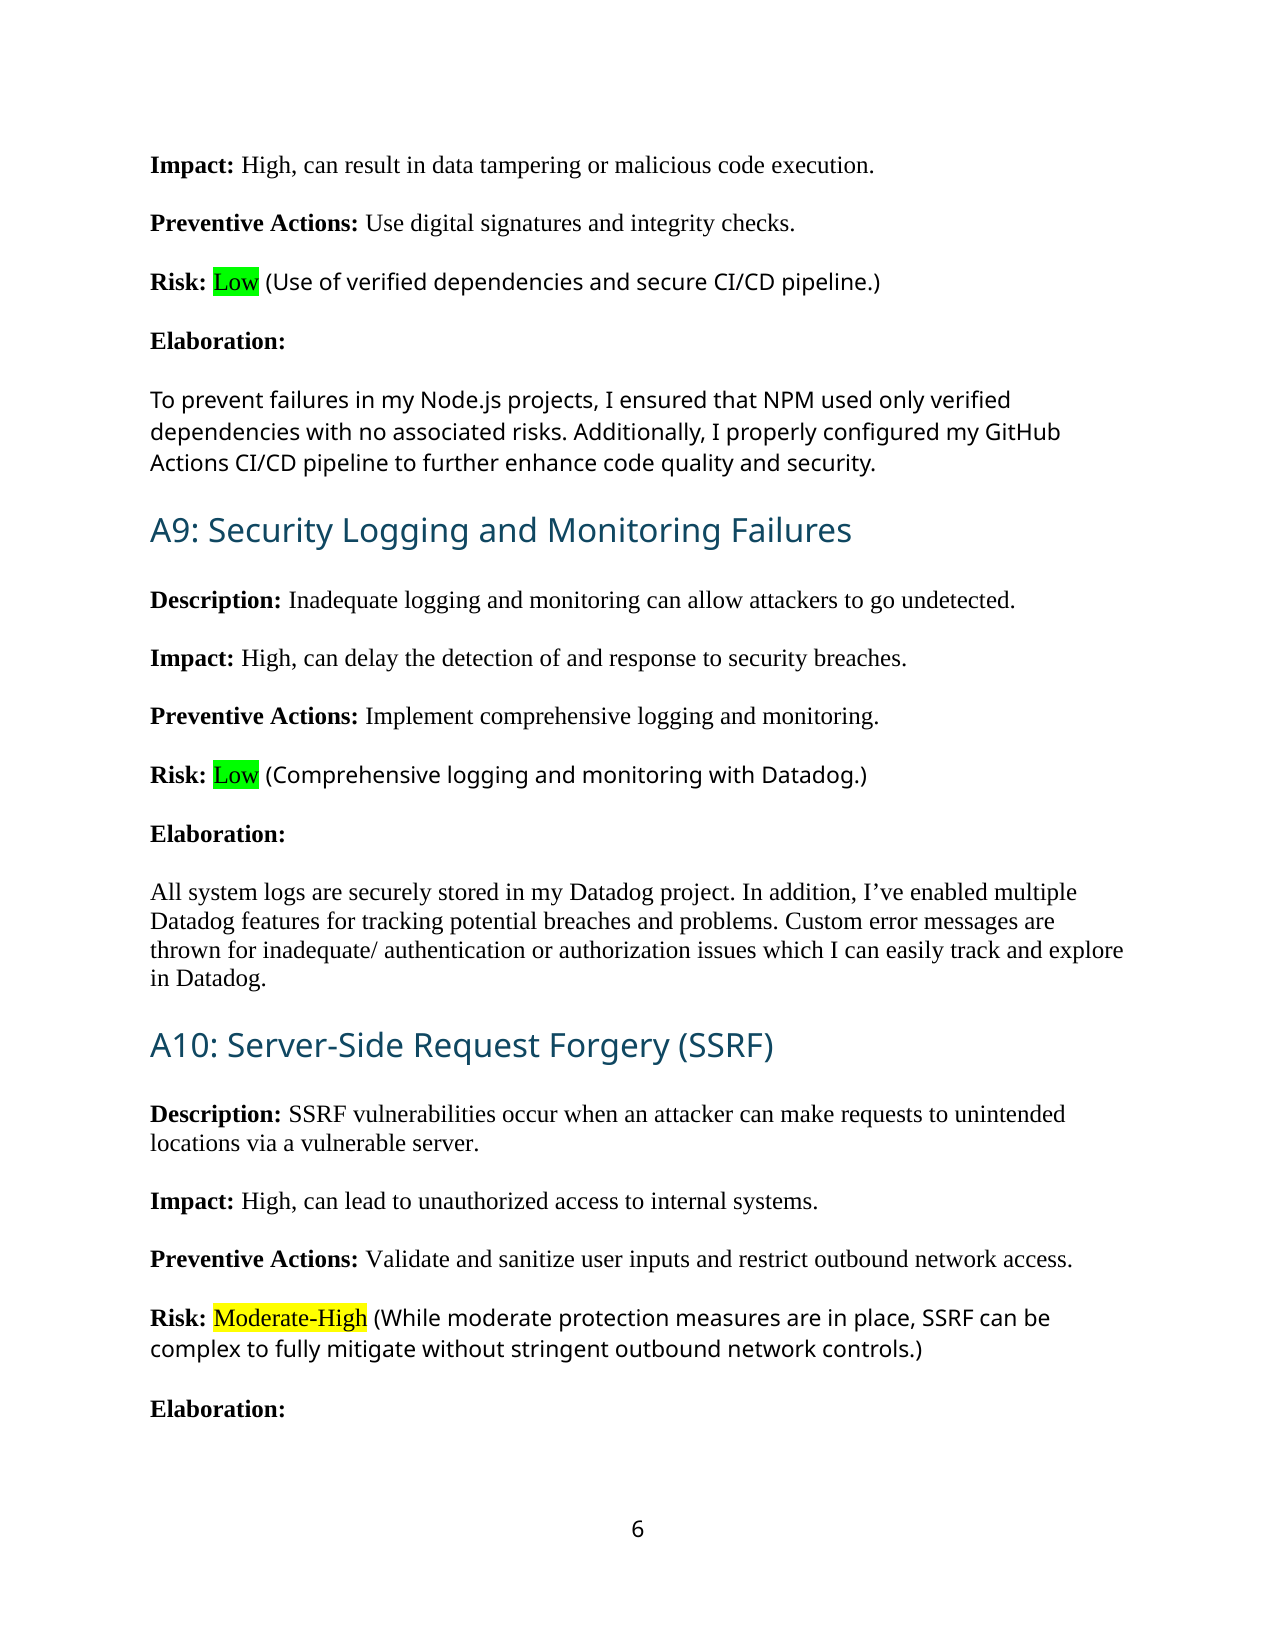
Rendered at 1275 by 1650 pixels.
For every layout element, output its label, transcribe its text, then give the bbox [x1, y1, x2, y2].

text All system logs are securely stored in my Datadog project. In addition, I’ve enabled multiple Datadog features for tracking potential breaches and problems. Custom error messages are thrown for inadequate/ authentication or authorization issues which I can easily track and explore in Datadog. [150, 877, 1125, 992]
text Preventive Actions: Implement comprehensive logging and monitoring. [150, 701, 1125, 730]
text Preventive Actions: Use digital signatures and integrity checks. [150, 208, 1125, 237]
text Preventive Actions: Validate and sanitize user inputs and restrict outbound network access. [150, 1244, 1125, 1273]
text Elaboration: [150, 326, 1125, 355]
text Impact: High, can delay the detection of and response to security breaches. [150, 643, 1125, 672]
text To prevent failures in my Node.js projects, I ensured that NPM used only verified dependencies with no associated risks. Additionally, I properly configured my GitHub Actions CI/CD pipeline to further enhance code quality and security. [150, 384, 1125, 478]
subtitle A9: Security Logging and Monitoring Failures [150, 507, 1125, 552]
text Impact: High, can lead to unauthorized access to internal systems. [150, 1186, 1125, 1215]
text Risk: Moderate-High (While moderate protection measures are in place, SSRF can be complex to fully mitigate without stringent outbound network controls.) [150, 1302, 1125, 1364]
text Description: Inadequate logging and monitoring can allow attackers to go undetected. [150, 585, 1125, 614]
text Risk: Low (Comprehensive logging and monitoring with Datadog.) [150, 759, 1125, 790]
text Risk: Low (Use of verified dependencies and secure CI/CD pipeline.) [150, 266, 1125, 297]
text Elaboration: [150, 1394, 1125, 1422]
text Impact: High, can result in data tampering or malicious code execution. [150, 150, 1125, 179]
text Description: SSRF vulnerabilities occur when an attacker can make requests to unintended locations via a vulnerable server. [150, 1099, 1125, 1157]
subtitle A10: Server-Side Request Forgery (SSRF) [150, 1021, 1125, 1067]
text Elaboration: [150, 819, 1125, 848]
